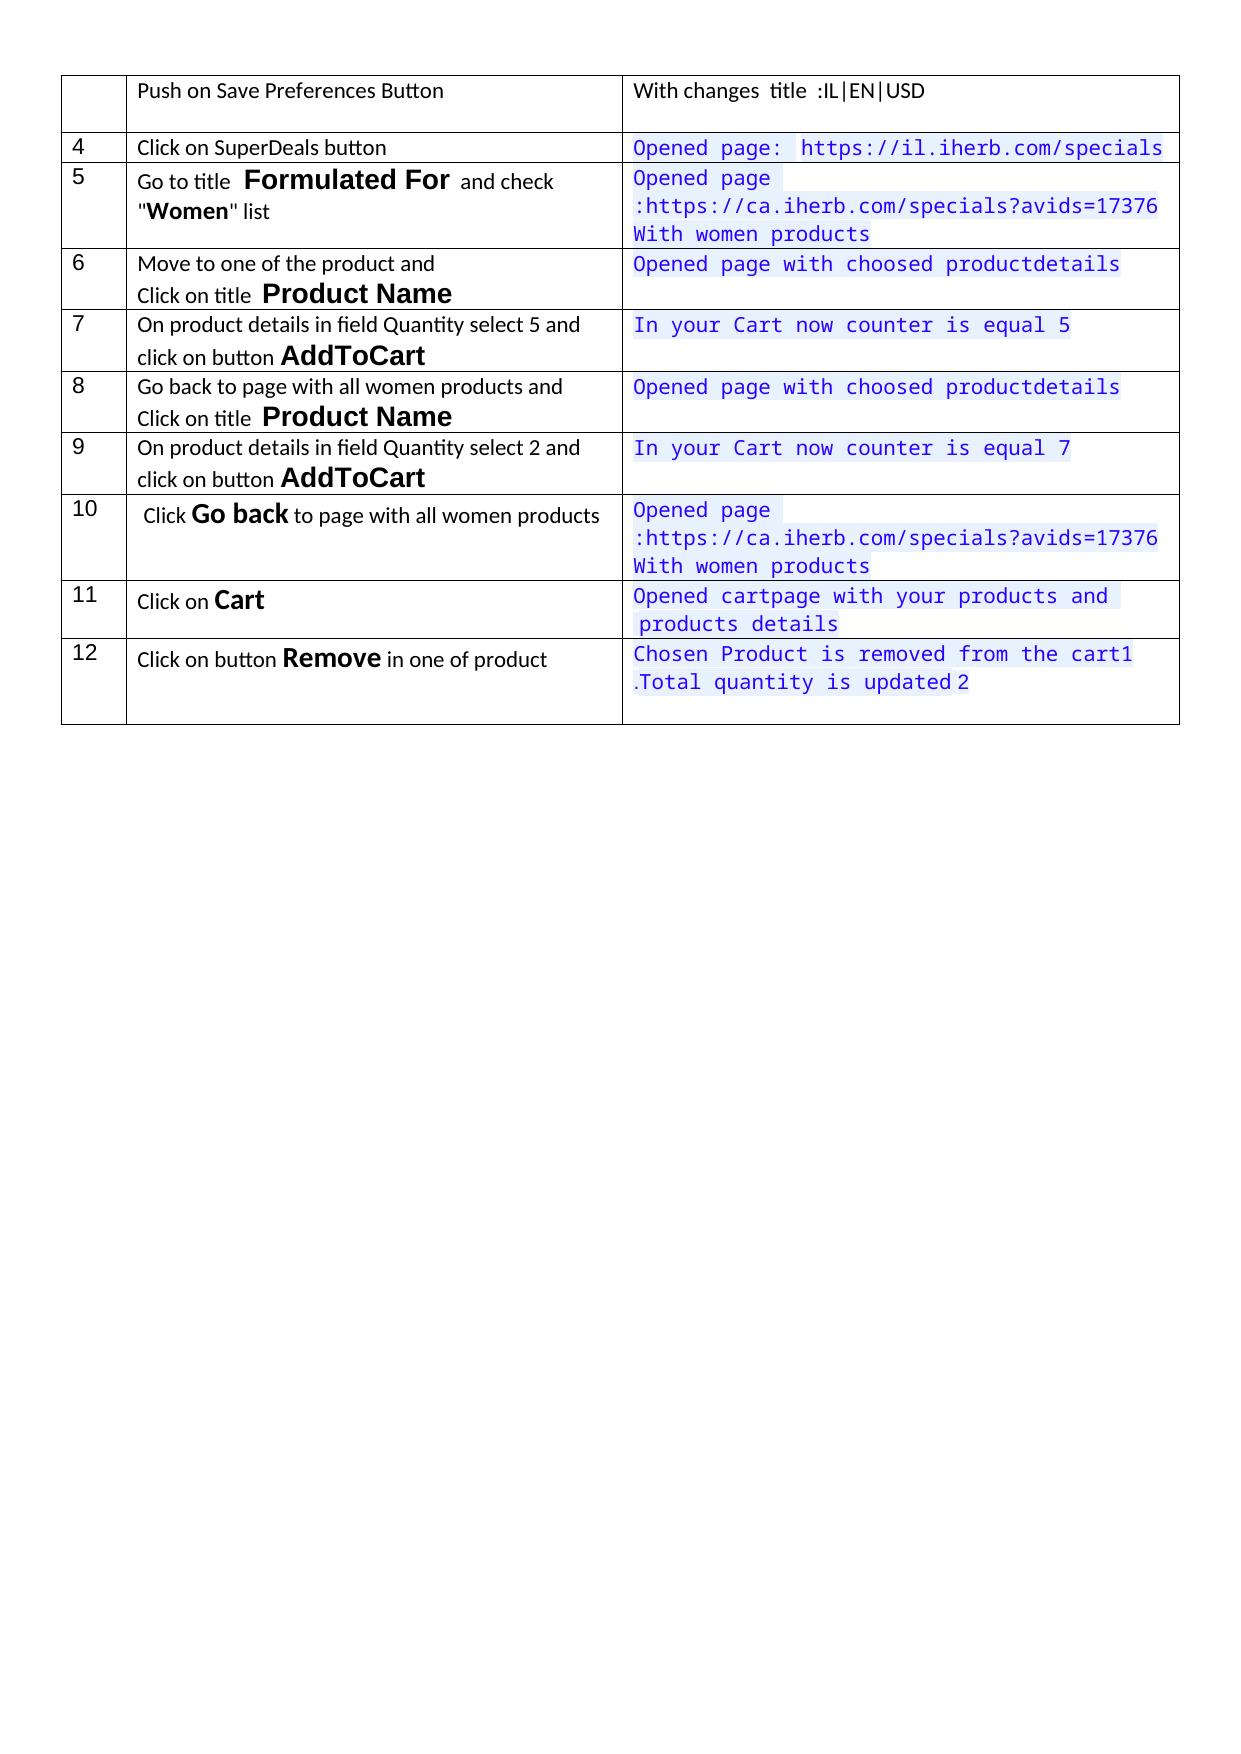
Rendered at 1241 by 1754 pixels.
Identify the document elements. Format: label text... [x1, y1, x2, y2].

table_cell Opened page with choosed productdetails [623, 372, 1179, 432]
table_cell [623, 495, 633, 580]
table_cell On product details in field Quantity select 5 and click on button AddToCart [127, 310, 622, 371]
table_cell 6 [62, 249, 126, 309]
table_cell 4 [62, 133, 126, 162]
table_cell In your Cart now counter is equal 5 [623, 310, 1179, 371]
table_cell Chosen Product is removed from the cart1 2 Total quantity is updated. [623, 639, 1179, 724]
table_cell Click on SuperDeals button [127, 133, 622, 162]
table_cell Go to title Formulated For and check "Women" list [127, 163, 622, 248]
table_cell Go back to page with all women products and Click on title Product Name [127, 372, 622, 432]
table_cell 10 [62, 495, 126, 580]
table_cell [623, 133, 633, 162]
table_cell 12 [62, 639, 126, 724]
table_cell Opened cartpage with your products and products details [623, 581, 1179, 638]
table_cell On product details in field Quantity select 2 and click on button AddToCart [127, 433, 622, 494]
table_cell Click on Cart [127, 581, 622, 638]
table_cell 5 [62, 163, 126, 248]
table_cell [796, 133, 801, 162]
table_cell Click on button Remove in one of product [127, 639, 622, 724]
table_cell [127, 76, 622, 132]
table_cell 8 [62, 372, 126, 432]
table_cell Move to one of the product and Click on title Product Name [127, 249, 622, 309]
table_cell PAGE with preference opened, Return to PAGE https://il.iherb.com With changes title :IL|EN|USD [623, 76, 1179, 132]
table_cell In your Cart now counter is equal 7 [623, 433, 1179, 494]
table_cell 7 [62, 310, 126, 371]
table_cell Click Go back to page with all women products [127, 495, 622, 580]
table_cell Opened page :https://ca.iherb.com/specials?avids=17376 With women products [783, 495, 1179, 580]
table_cell 11 [62, 581, 126, 638]
table_cell 9 [62, 433, 126, 494]
table_cell Opened page with choosed productdetails [623, 249, 1179, 309]
table_cell Opened page :https://ca.iherb.com/specials?avids=17376 With women products [623, 163, 1179, 248]
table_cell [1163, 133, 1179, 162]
table_cell 3 [62, 76, 126, 132]
